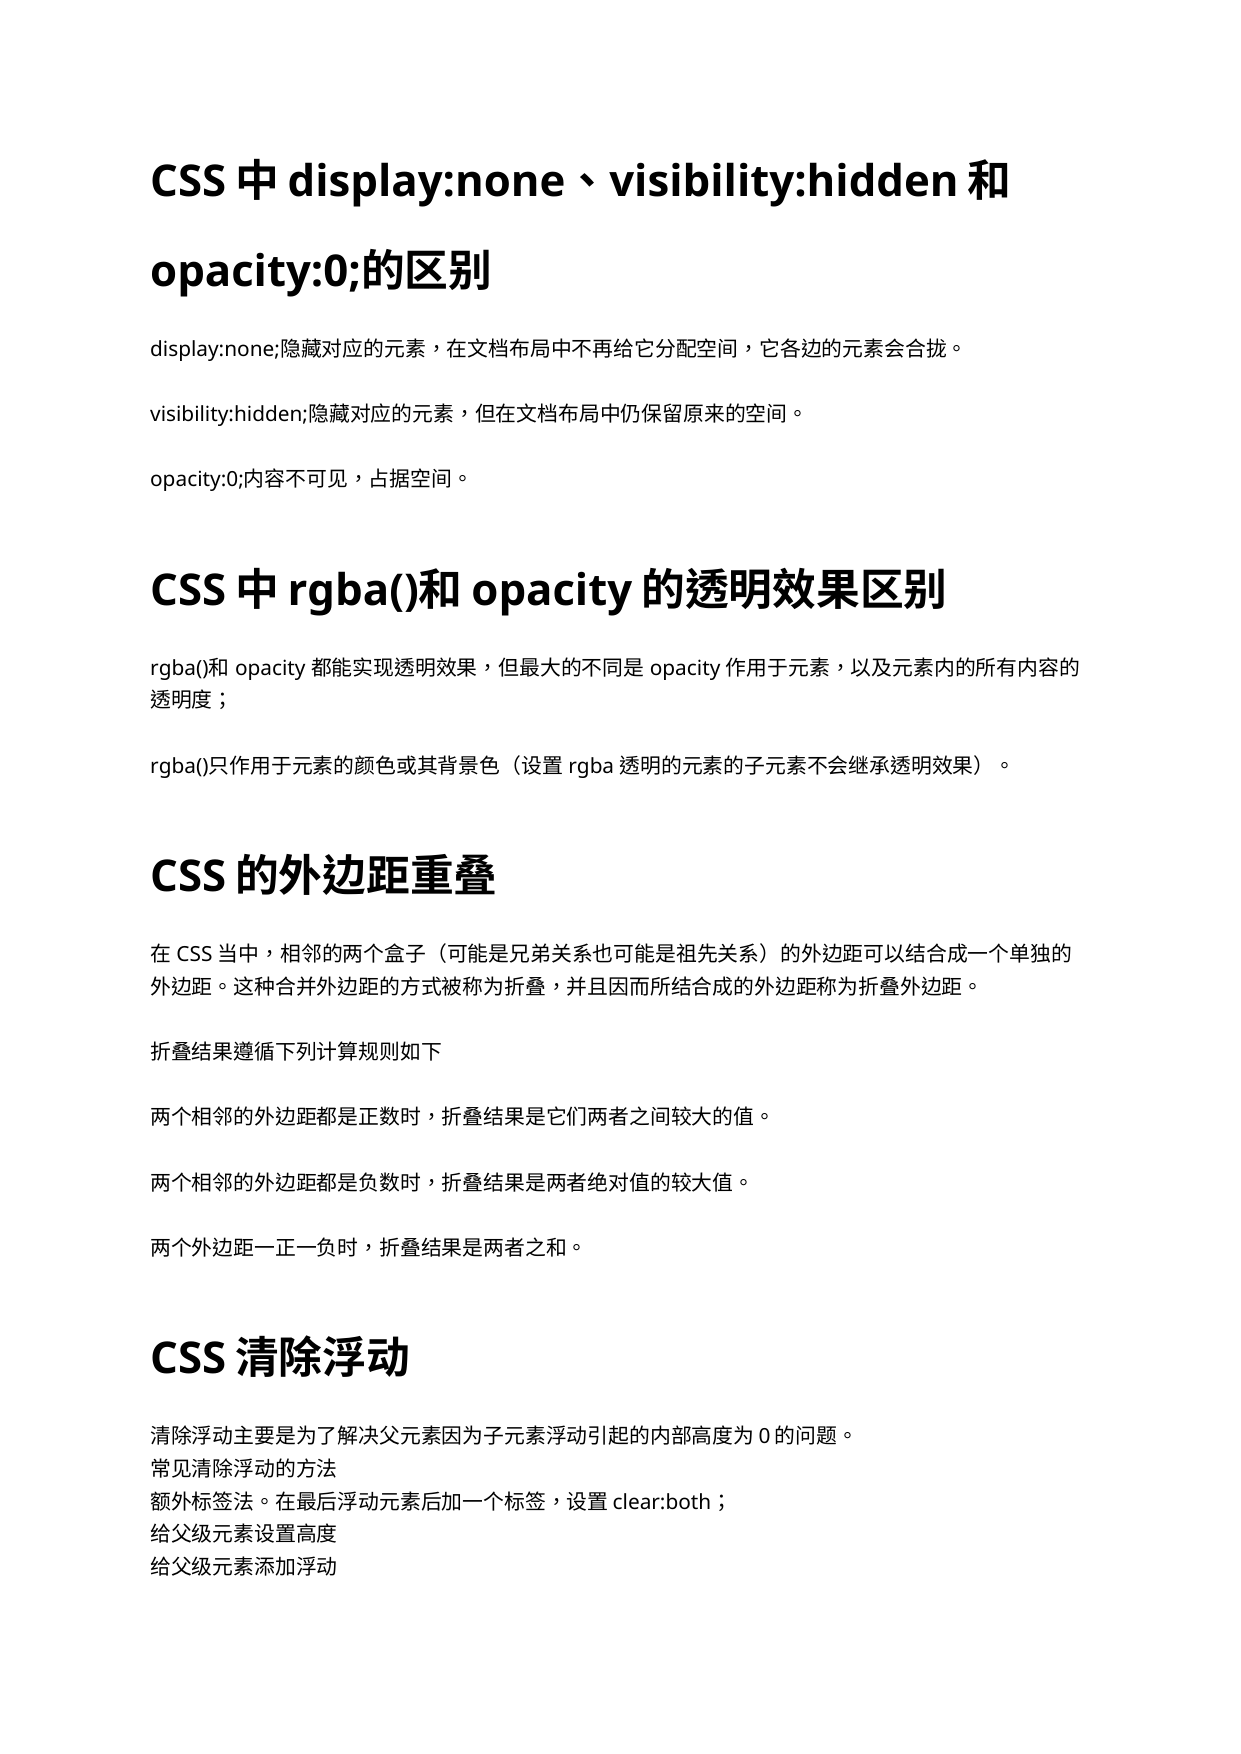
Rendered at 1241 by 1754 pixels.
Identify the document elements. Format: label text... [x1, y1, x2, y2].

subtitle CSS清除浮动 [150, 1327, 1090, 1387]
subtitle CSS中display:none、visibility:hidden和opacity:0;的区别 [150, 150, 1090, 299]
subtitle CSS中rgba()和opacity的透明效果区别 [150, 558, 1090, 618]
subtitle CSS的外边距重叠 [150, 845, 1090, 904]
